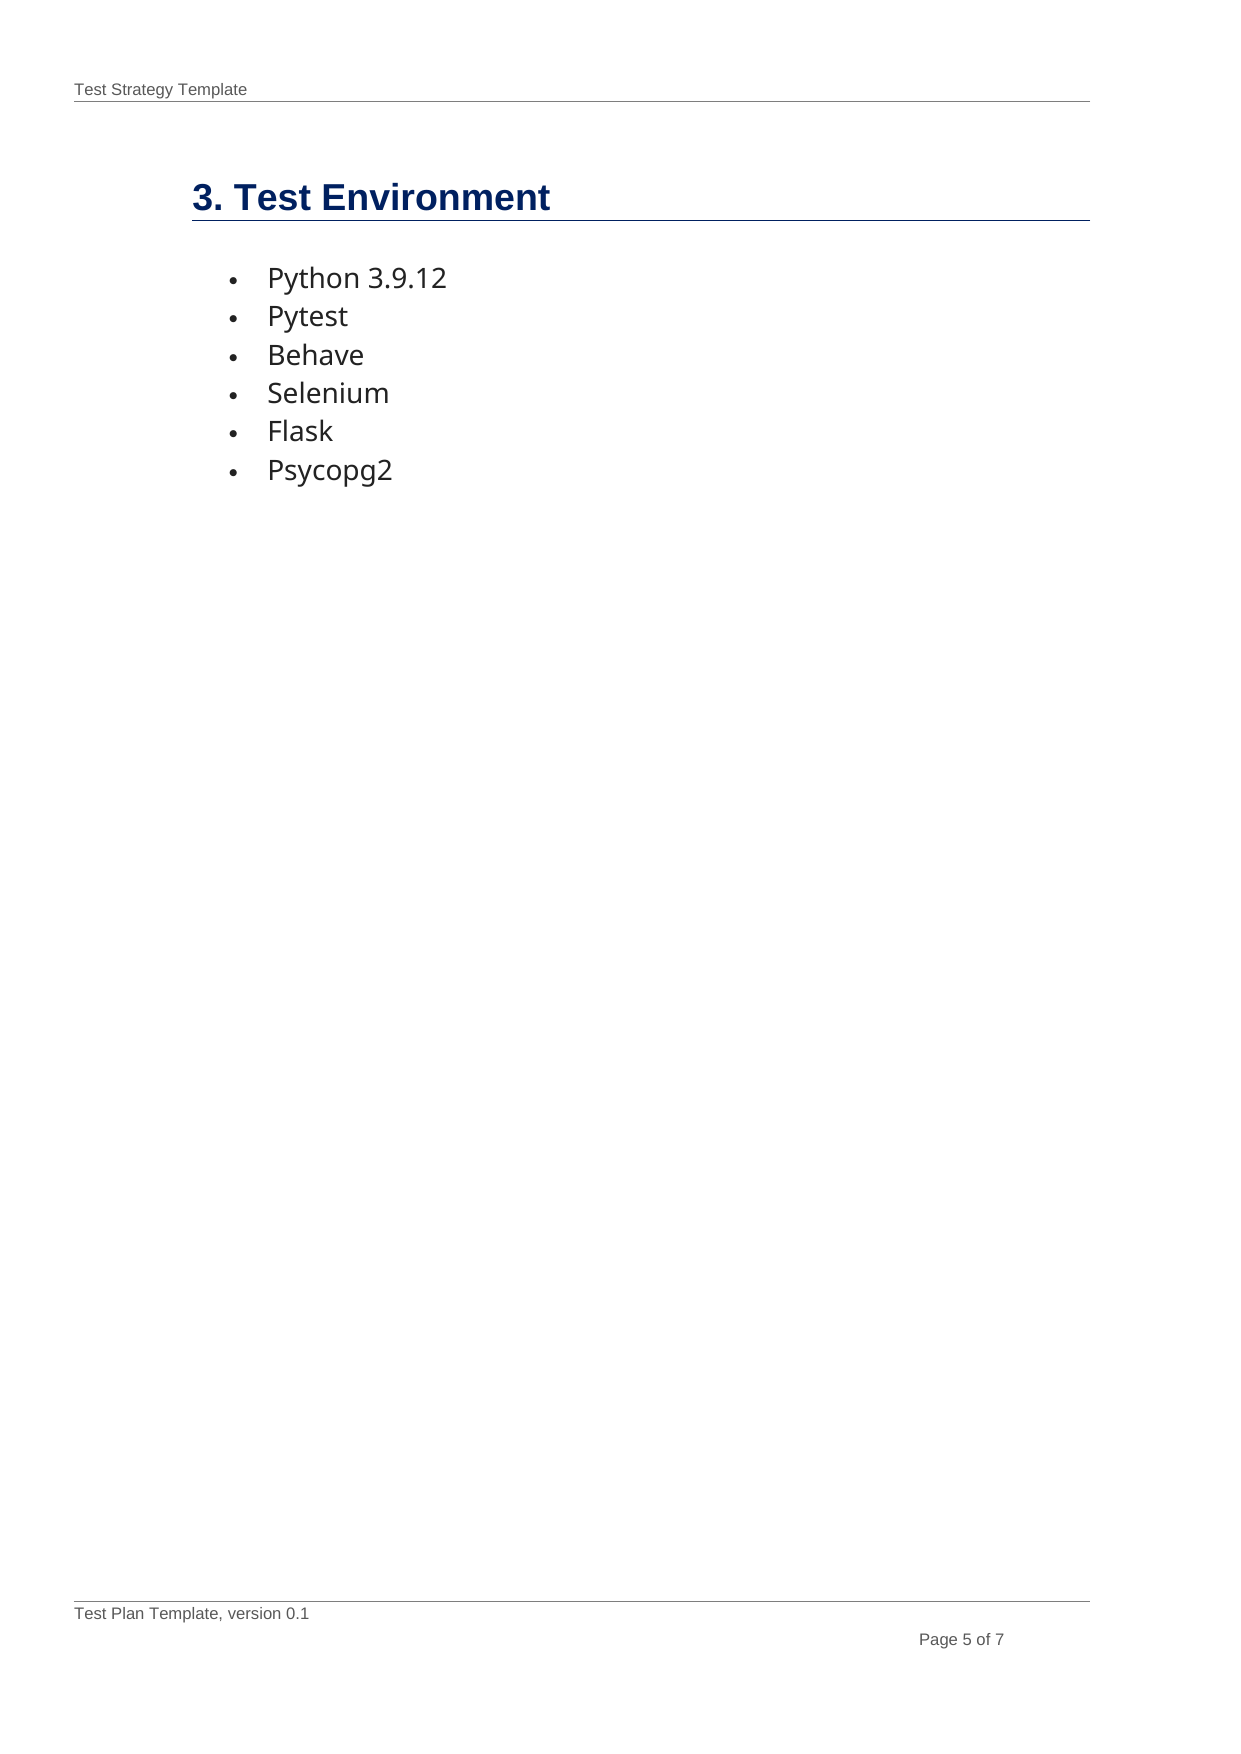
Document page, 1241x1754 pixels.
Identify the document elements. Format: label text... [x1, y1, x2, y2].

subtitle Test Environment [192, 175, 1090, 220]
list Behave [229, 335, 1090, 373]
list Selenium [229, 373, 1090, 412]
list Pytest [229, 297, 1090, 335]
list Psycopg2 [229, 450, 1090, 488]
list Flask [229, 412, 1090, 450]
list Python 3.9.12 [229, 258, 1090, 297]
